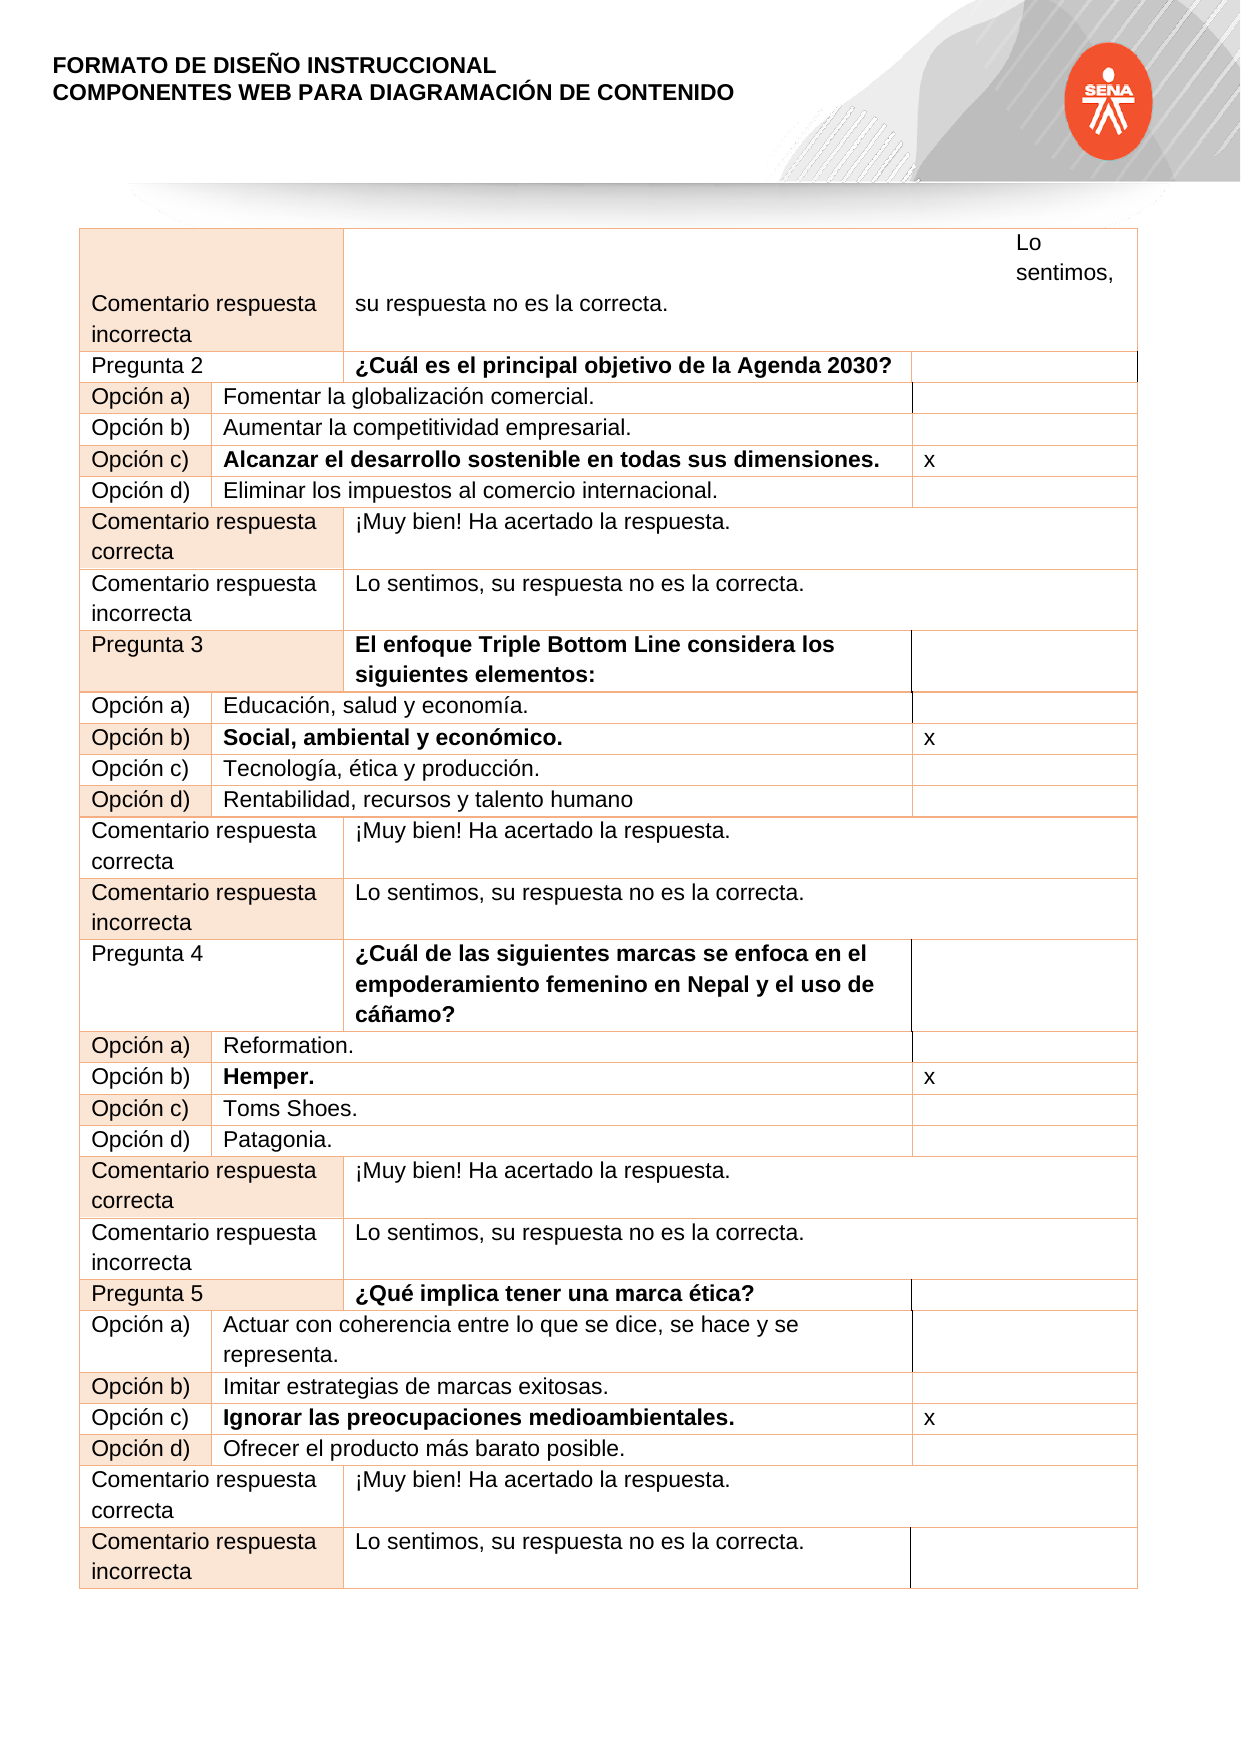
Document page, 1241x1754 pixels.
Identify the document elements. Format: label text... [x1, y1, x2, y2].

table_cell Comentario respuesta correcta [80, 508, 343, 568]
table_cell Rentabilidad, recursos y talento humano [212, 786, 912, 816]
table_cell ¡Muy bien! Ha acertado la respuesta. [344, 508, 1137, 568]
table_cell Lo sentimos, su respuesta no es la correcta. [344, 1528, 910, 1588]
table_cell Opción c) [80, 1095, 211, 1125]
table_cell Fomentar la globalización comercial. [212, 383, 912, 413]
table_cell Pregunta 2 [80, 352, 343, 382]
table_cell Opción b) [80, 1373, 211, 1403]
table_cell x [913, 724, 1137, 754]
table_cell ¡Muy bien! Ha acertado la respuesta. [344, 1157, 1137, 1217]
table_cell Lo sentimos, su respuesta no es la correcta. [344, 1219, 1137, 1279]
table_cell [912, 1280, 1137, 1310]
table_cell Imitar estrategias de marcas exitosas. [212, 1373, 912, 1403]
table_cell [913, 1126, 1137, 1156]
table_cell Comentario respuesta incorrecta [80, 1528, 343, 1588]
table_cell Lo sentimos, su respuesta no es la correcta. [344, 229, 1137, 351]
table_cell Actuar con coherencia entre lo que se dice, se hace y se representa. [212, 1311, 912, 1372]
table_cell Patagonia. [212, 1126, 912, 1156]
table_cell [913, 383, 1137, 413]
table_cell Hemper. [212, 1063, 912, 1093]
table_cell Aumentar la competitividad empresarial. [212, 414, 912, 444]
table_cell Social, ambiental y económico. [212, 724, 912, 754]
table_cell ¡Muy bien! Ha acertado la respuesta. [344, 818, 1137, 878]
table_cell El enfoque Triple Bottom Line considera los siguientes elementos: [344, 631, 911, 691]
table_cell [913, 477, 1137, 507]
table_cell [913, 786, 1137, 816]
table_cell ¡Muy bien! Ha acertado la respuesta. [344, 1466, 1137, 1527]
table_cell Lo sentimos, su respuesta no es la correcta. [344, 570, 1137, 630]
table_cell Pregunta 3 [80, 631, 343, 691]
picture [0, 0, 1241, 229]
table_cell Opción b) [80, 724, 211, 754]
table_cell Opción c) [80, 755, 211, 785]
table_cell [913, 1435, 1137, 1465]
table_cell Comentario respuesta incorrecta [80, 229, 343, 351]
table_cell Comentario respuesta incorrecta [80, 570, 343, 630]
table_cell Reformation. [212, 1032, 912, 1062]
table_cell [912, 631, 1137, 691]
table_cell Ignorar las preocupaciones medioambientales. [212, 1404, 912, 1434]
table_cell [913, 1032, 1137, 1062]
table_cell Comentario respuesta incorrecta [80, 1219, 343, 1279]
table_cell [913, 1373, 1137, 1403]
table_cell Opción a) [80, 693, 211, 723]
table_cell [913, 414, 1137, 444]
table_cell Toms Shoes. [212, 1095, 912, 1125]
table_cell Comentario respuesta correcta [80, 818, 343, 878]
table_cell [913, 1311, 1137, 1372]
table_cell [913, 755, 1137, 785]
table_cell Tecnología, ética y producción. [212, 755, 912, 785]
table_cell Comentario respuesta incorrecta [80, 879, 343, 939]
table_cell [913, 1095, 1137, 1125]
table_cell Pregunta 4 [80, 940, 343, 1031]
table_cell [912, 940, 1137, 1031]
table_cell Opción d) [80, 786, 211, 816]
table_cell Comentario respuesta correcta [80, 1157, 343, 1217]
table_cell Opción c) [80, 1404, 211, 1434]
table_cell Alcanzar el desarrollo sostenible en todas sus dimensiones. [212, 446, 912, 476]
table_cell Pregunta 5 [80, 1280, 343, 1310]
table_cell Eliminar los impuestos al comercio internacional. [212, 477, 912, 507]
table_cell Opción d) [80, 1126, 211, 1156]
table_cell Opción a) [80, 1311, 211, 1372]
table_cell Opción d) [80, 1435, 211, 1465]
table_cell [912, 352, 1137, 382]
table_cell Lo sentimos, su respuesta no es la correcta. [344, 879, 1137, 939]
table_cell x [913, 446, 1137, 476]
table_cell Ofrecer el producto más barato posible. [212, 1435, 912, 1465]
table_cell ¿Cuál es el principal objetivo de la Agenda 2030? [344, 352, 911, 382]
table_cell [911, 1528, 1137, 1588]
table_cell Opción a) [80, 383, 211, 413]
table_cell Opción b) [80, 1063, 211, 1093]
table_cell x [913, 1063, 1137, 1093]
table_cell Comentario respuesta correcta [80, 1466, 343, 1527]
table_cell Opción a) [80, 1032, 211, 1062]
table_cell ¿Cuál de las siguientes marcas se enfoca en el empoderamiento femenino en Nepal y el uso de cáñamo? [344, 940, 911, 1031]
table_cell Educación, salud y economía. [212, 693, 912, 723]
table_cell [913, 693, 1137, 723]
table_cell Opción b) [80, 414, 211, 444]
table_cell Opción c) [80, 446, 211, 476]
table_cell x [913, 1404, 1137, 1434]
table_cell ¿Qué implica tener una marca ética? [344, 1280, 911, 1310]
table_cell Opción d) [80, 477, 211, 507]
